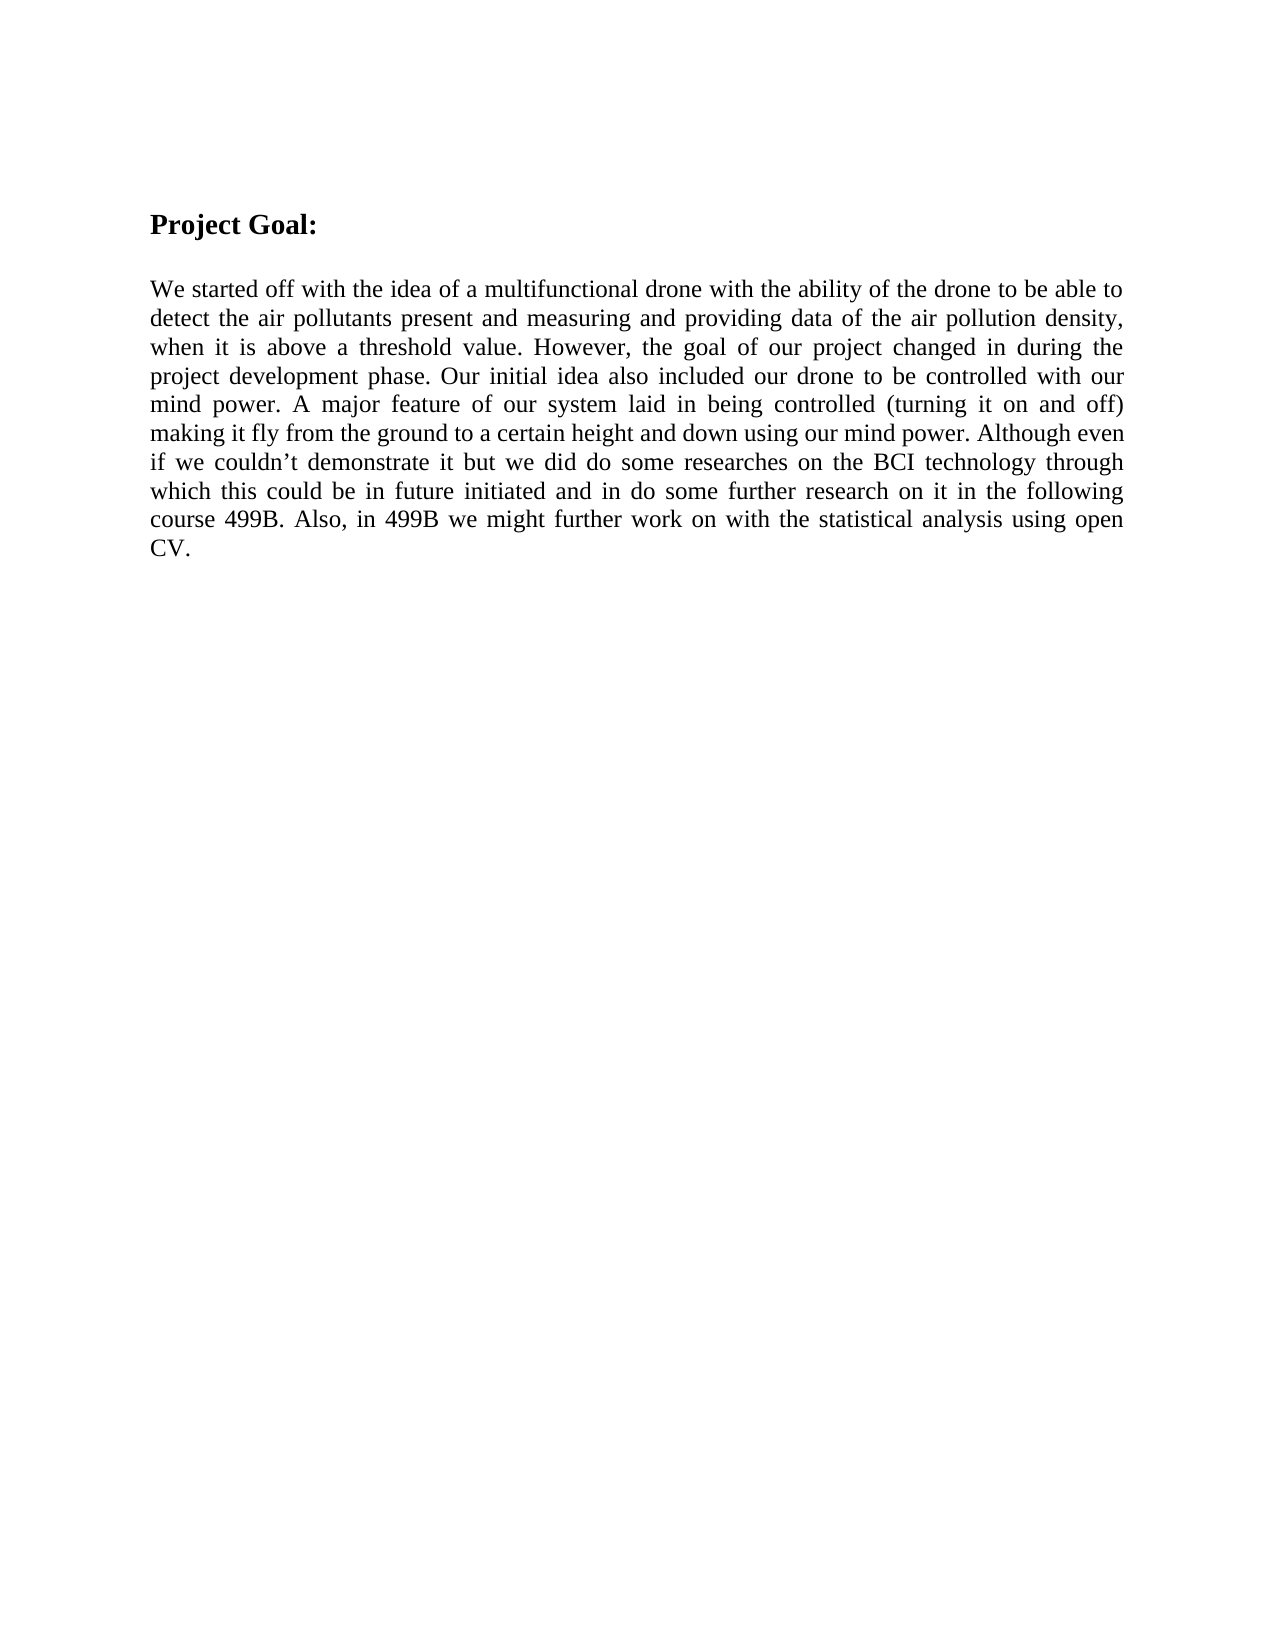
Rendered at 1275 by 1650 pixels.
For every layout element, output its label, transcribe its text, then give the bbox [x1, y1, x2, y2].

text Project Goal: [150, 207, 1125, 241]
text We started off with the idea of a multifunctional drone with the ability of the drone to be able to detect the air pollutants present and measuring and providing data of the air pollution density, when it is above a threshold value. However, the goal of our project changed in during the project development phase. Our initial idea also included our drone to be controlled with our mind power. A major feature of our system laid in being controlled (turning it on and off) making it fly from the ground to a certain height and down using our mind power. Although even if we couldn’t demonstrate it but we did do some researches on the BCI technology through which this could be in future initiated and in do some further research on it in the following course 499B. Also, in 499B we might further work on with the statistical analysis using open CV. [150, 274, 1125, 562]
